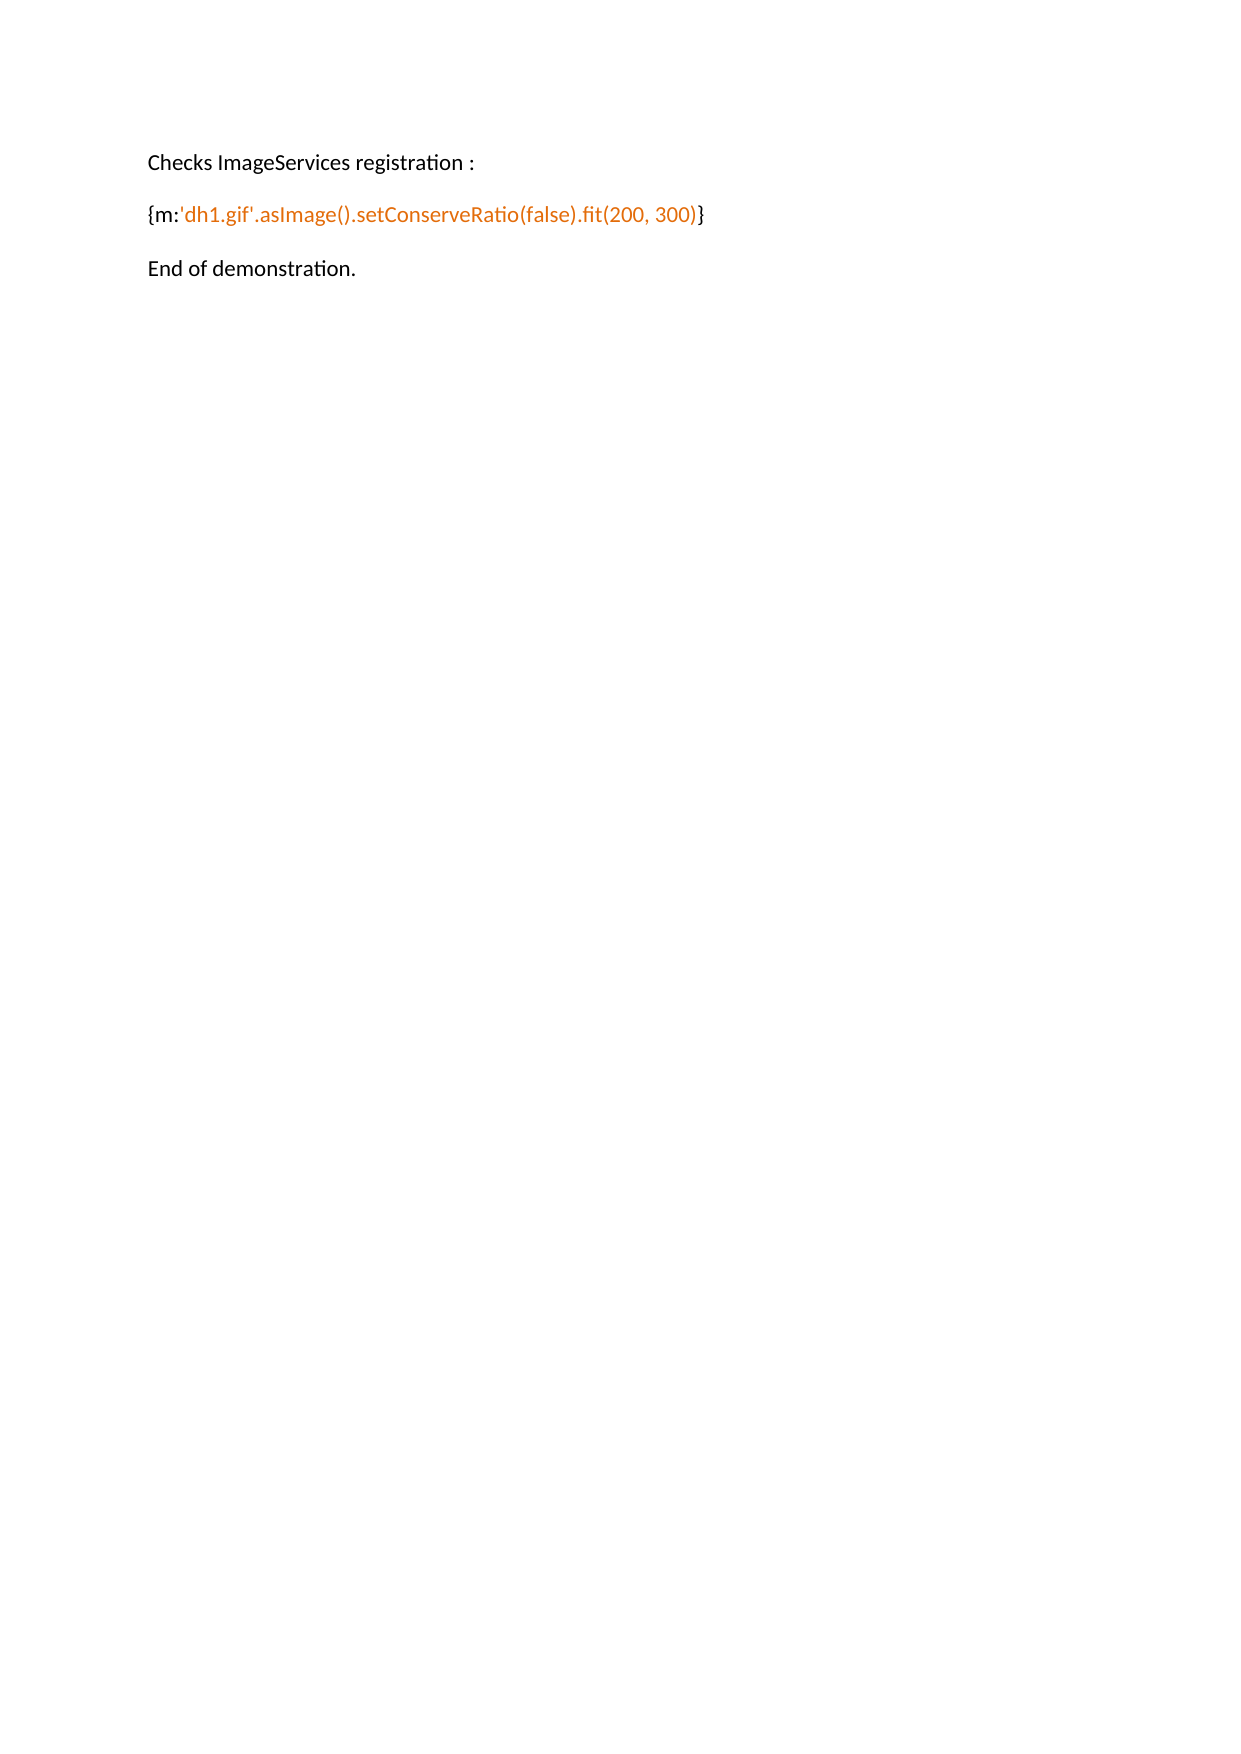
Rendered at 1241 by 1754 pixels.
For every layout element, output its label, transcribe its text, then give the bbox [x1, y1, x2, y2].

text Checks ImageServices registration : [148, 148, 1093, 176]
text End of demonstration. [148, 254, 1093, 282]
text {m:'dh1.gif'.asImage().setConserveRatio(false).fit(200, 300)} [148, 201, 1093, 229]
